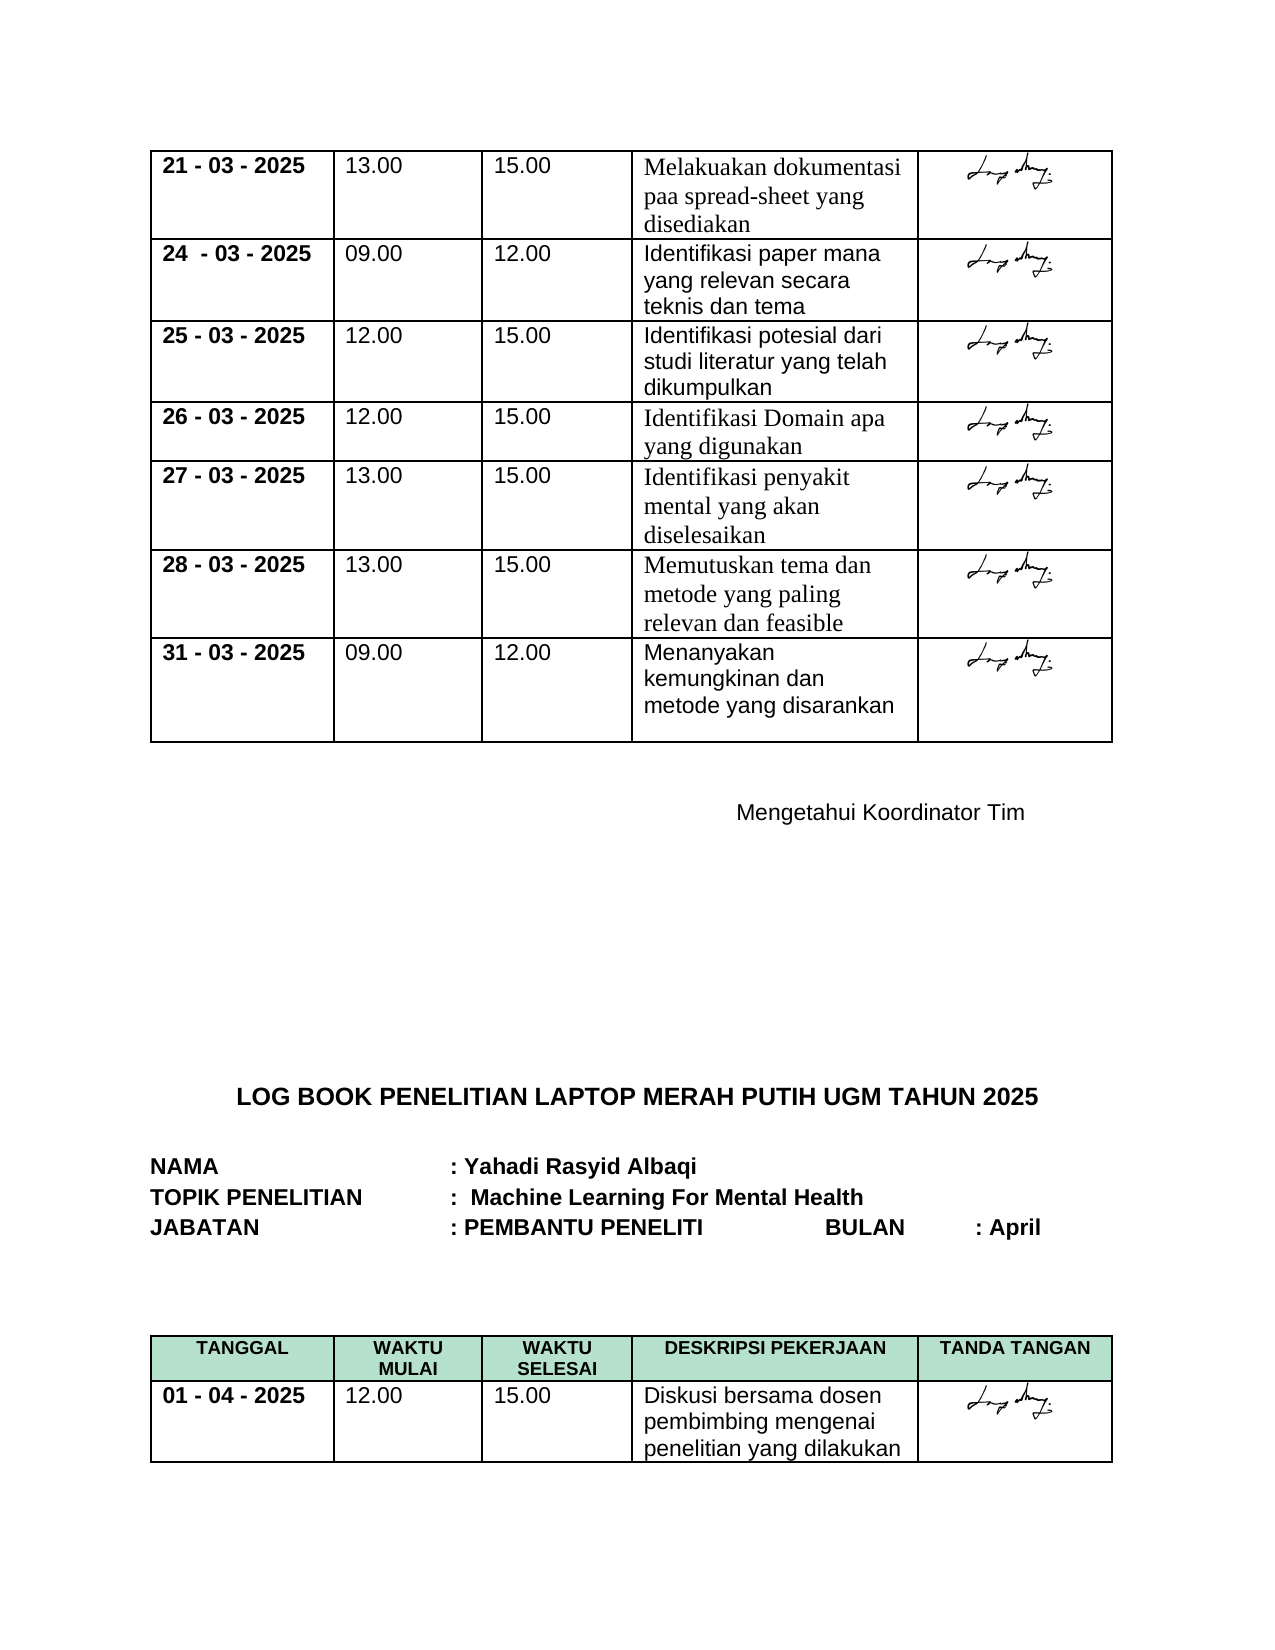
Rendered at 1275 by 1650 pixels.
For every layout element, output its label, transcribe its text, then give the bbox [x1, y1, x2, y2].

table_cell 13.00 [335, 152, 481, 238]
table_cell [919, 152, 1111, 238]
table_cell 15.00 [483, 403, 631, 460]
table_cell Diskusi bersama dosen pembimbing mengenai penelitian yang dilakukan [633, 1382, 917, 1461]
table_cell [919, 639, 1111, 741]
picture [929, 1381, 1102, 1424]
table_cell Identifikasi paper mana yang relevan secara teknis dan tema [633, 240, 917, 319]
table_cell 15.00 [483, 551, 631, 637]
table_cell Identifikasi Domain apa yang digunakan [633, 403, 917, 460]
table_cell 26 - 03 - 2025 [152, 403, 333, 460]
table_cell 25 - 03 - 2025 [152, 322, 333, 401]
table_cell [919, 240, 1111, 319]
picture [929, 462, 1102, 504]
table_cell 09.00 [335, 240, 481, 319]
text TOPIK PENELITIAN : Machine Learning For Mental Health [150, 1183, 1125, 1210]
table_cell 13.00 [335, 551, 481, 637]
table_cell 15.00 [483, 462, 631, 548]
table_cell Melakuakan dokumentasi paa spread-sheet yang disediakan [633, 152, 917, 238]
table_cell 31 - 03 - 2025 [152, 639, 333, 741]
table_cell [919, 322, 1111, 401]
table_cell 28 - 03 - 2025 [152, 551, 333, 637]
table_cell 12.00 [483, 240, 631, 319]
table_cell 15.00 [483, 1382, 631, 1461]
picture [929, 402, 1102, 445]
text NAMA : Yahadi Rasyid Albaqi [150, 1153, 1125, 1179]
table_header DESKRIPSI PEKERJAAN [633, 1337, 917, 1380]
picture [929, 321, 1102, 364]
table_cell 09.00 [335, 639, 481, 741]
subtitle LOG BOOK PENELITIAN LAPTOP MERAH PUTIH UGM TAHUN 2025 [150, 1053, 1125, 1111]
table_cell 15.00 [483, 152, 631, 238]
table_header WAKTU SELESAI [483, 1337, 631, 1380]
table_cell 12.00 [335, 1382, 481, 1461]
table_cell 12.00 [335, 403, 481, 460]
table_cell Identifikasi potesial dari studi literatur yang telah dikumpulkan [633, 322, 917, 401]
table_cell Memutuskan tema dan metode yang paling relevan dan feasible [633, 551, 917, 637]
picture [929, 638, 1102, 681]
picture [929, 550, 1102, 593]
table_cell 27 - 03 - 2025 [152, 462, 333, 548]
table_cell 12.00 [483, 639, 631, 741]
picture [929, 240, 1102, 282]
table_header TANGGAL [152, 1337, 333, 1380]
picture [929, 152, 1102, 194]
table_cell 21 - 03 - 2025 [152, 152, 333, 238]
table_cell 13.00 [335, 462, 481, 548]
table_cell 12.00 [335, 322, 481, 401]
table_cell Menanyakan kemungkinan dan metode yang disarankan [633, 639, 917, 741]
table_header WAKTU MULAI [335, 1337, 481, 1380]
table_cell [919, 462, 1111, 548]
table_cell 15.00 [483, 322, 631, 401]
table_cell [919, 403, 1111, 460]
table_cell [919, 551, 1111, 637]
text JABATAN : PEMBANTU PENELITI BULAN : April [150, 1214, 1125, 1240]
table_cell [919, 1382, 1111, 1461]
table_cell Identifikasi penyakit mental yang akan diselesaikan [633, 462, 917, 548]
table_cell 01 - 04 - 2025 [152, 1382, 333, 1461]
text Mengetahui Koordinator Tim [150, 799, 1025, 826]
table_header TANDA TANGAN [919, 1337, 1111, 1380]
table_cell 24 - 03 - 2025 [152, 240, 333, 319]
